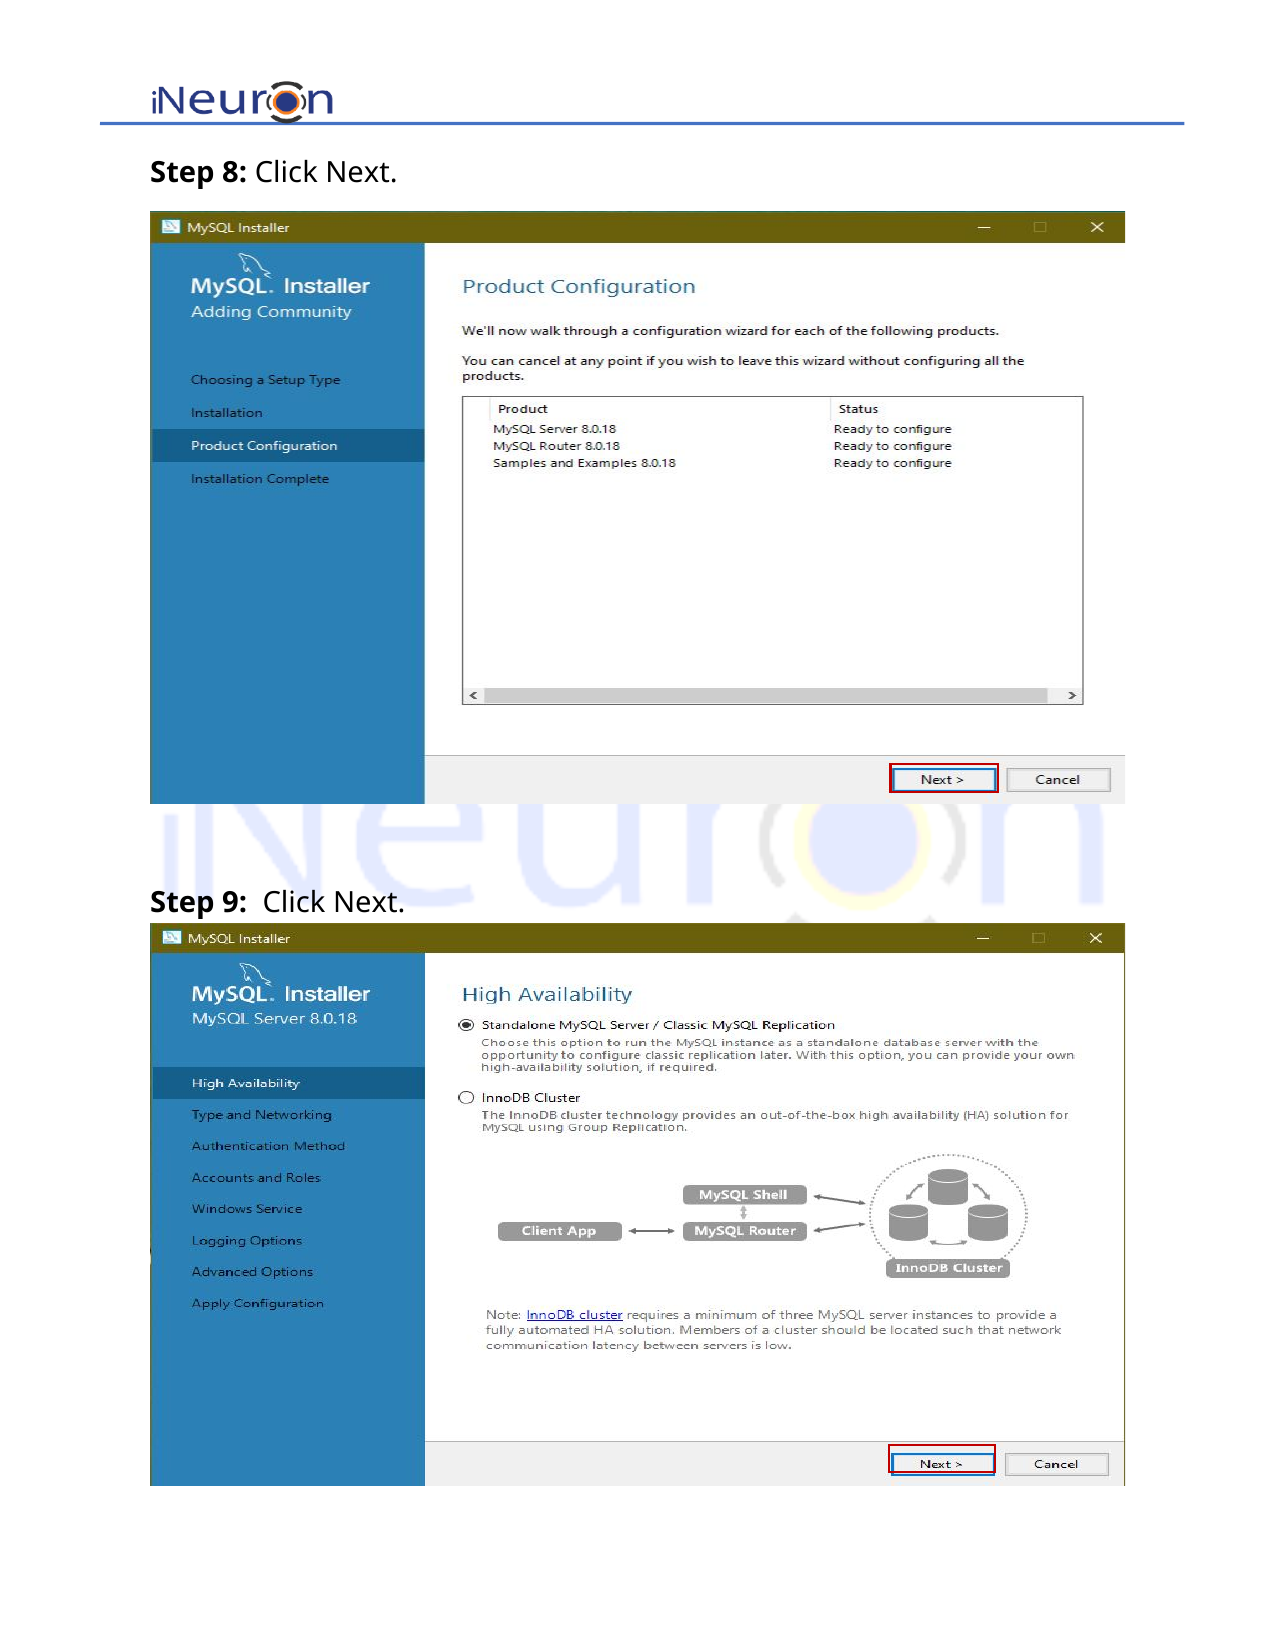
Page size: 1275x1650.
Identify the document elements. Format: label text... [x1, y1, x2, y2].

picture [150, 923, 1125, 1486]
text Step 8: Click Next. [150, 151, 1125, 191]
text Step 9: Click Next. [150, 881, 1125, 923]
picture [150, 211, 1125, 804]
picture [150, 75, 335, 124]
